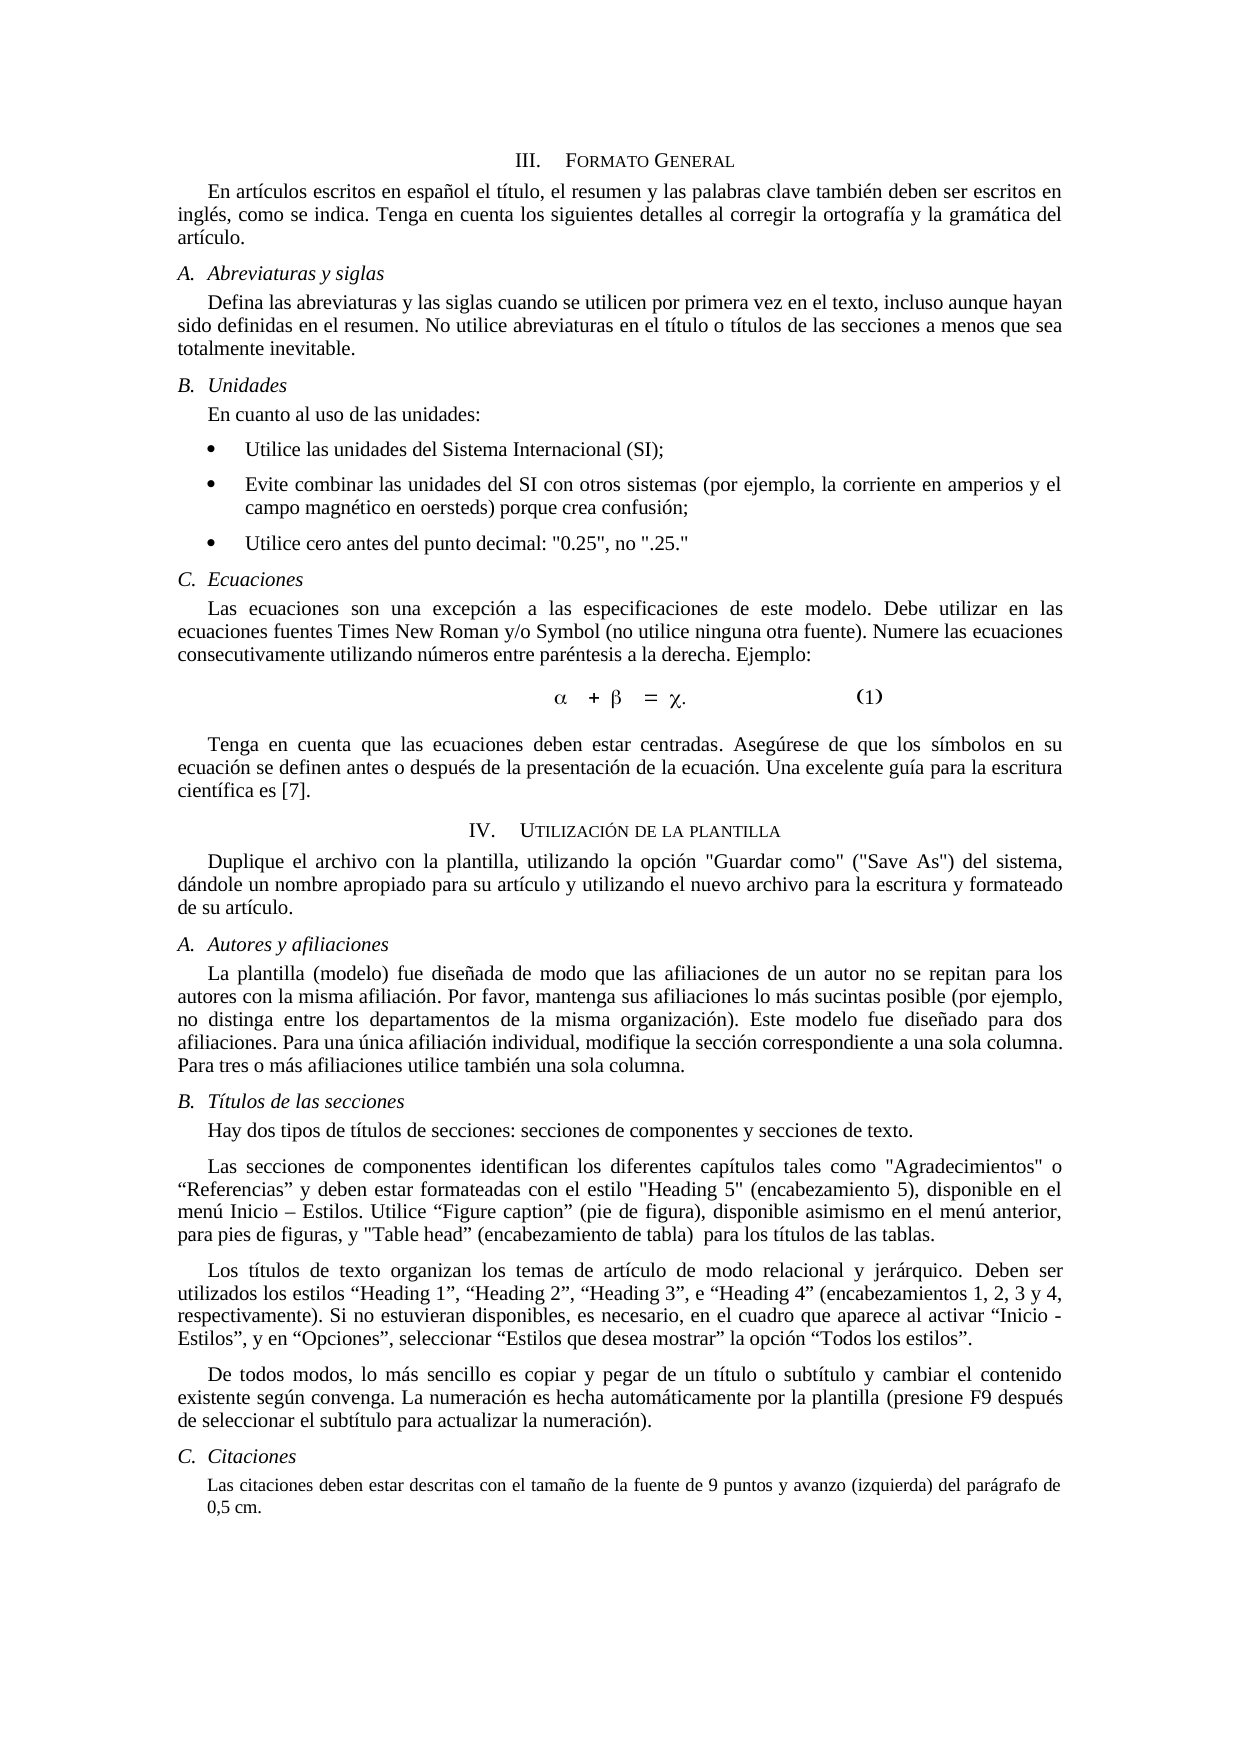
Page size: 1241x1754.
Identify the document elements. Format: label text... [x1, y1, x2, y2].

text Duplique el archivo con la plantilla, utilizando la opción "Guardar como" ("Save As") del sistema, dándole un nombre apropiado para su artículo y utilizando el nuevo archivo para la escritura y formateado de su artículo. [177, 851, 1063, 919]
list En cuanto al uso de las unidades: [207, 403, 1063, 426]
text Abreviaturas y siglas [177, 261, 1063, 285]
text Títulos de las secciones [177, 1089, 1063, 1113]
text Hay dos tipos de títulos de secciones: secciones de componentes y secciones de texto. [177, 1119, 1063, 1142]
text Unidades [177, 373, 1063, 397]
text Autores y afiliaciones [177, 932, 1063, 956]
text Utilización de la plantilla [177, 818, 1063, 842]
list Evite combinar las unidades del SI con otros sistemas (por ejemplo, la corriente en amperios y el campo magnético en oersteds) porque crea confusión; [207, 473, 1063, 519]
text Las citaciones deben estar descritas con el tamaño de la fuente de 9 puntos y avanzo (izquierda) del parágrafo de 0,5 cm. [207, 1474, 1063, 1517]
text Formato General [177, 148, 1063, 172]
text La plantilla (modelo) fue diseñada de modo que las afiliaciones de un autor no se repitan para los autores con la misma afiliación. Por favor, mantenga sus afiliaciones lo más sucintas posible (por ejemplo, no distinga entre los departamentos de la misma organización). Este modelo fue diseñado para dos afiliaciones. Para una única afiliación individual, modifique la sección correspondiente a una sola columna. Para tres o más afiliaciones utilice también una sola columna. [177, 962, 1063, 1077]
text Defina las abreviaturas y las siglas cuando se utilicen por primera vez en el texto, incluso aunque hayan sido definidas en el resumen. No utilice abreviaturas en el título o títulos de las secciones a menos que sea totalmente inevitable. [177, 291, 1063, 360]
text En artículos escritos en español el título, el resumen y las palabras clave también deben ser escritos en inglés, como se indica. Tenga en cuenta los siguientes detalles al corregir la ortografía y la gramática del artículo. [177, 180, 1063, 249]
text Ecuaciones [177, 567, 1063, 591]
text   [177, 691, 612, 708]
text Los títulos de texto organizan los temas de artículo de modo relacional y jerárquico. Deben ser utilizados los estilos “Heading 1”, “Heading 2”, “Heading 3”, e “Heading 4” (encabezamientos 1, 2, 3 y 4, respectivamente). Si no estuvieran disponibles, es necesario, en el cuadro que aparece al activar “Inicio - Estilos”, y en “Opciones”, seleccionar “Estilos que desea mostrar” la opción “Todos los estilos”. [177, 1259, 1063, 1350]
list Utilice las unidades del Sistema Internacional (SI); [207, 438, 1063, 461]
text Citaciones [177, 1444, 1063, 1468]
text Las secciones de componentes identifican los diferentes capítulos tales como "Agradecimientos" o “Referencias” y deben estar formateadas con el estilo "Heading 5" (encabezamiento 5), disponible en el menú Inicio – Estilos. Utilice “Figure caption” (pie de figura), disponible asimismo en el menú anterior, para pies de figuras, y "Table head” (encabezamiento de tabla) para los títulos de las tablas. [177, 1155, 1063, 1246]
text De todos modos, lo más sencillo es copiar y pegar de un título o subtítulo y cambiar el contenido existente según convenga. La numeración es hecha automáticamente por la plantilla (presione F9 después de seleccionar el subtítulo para actualizar la numeración). [177, 1363, 1063, 1432]
list Utilice cero antes del punto decimal: "0.25", no ".25." [207, 532, 1063, 554]
text Tenga en cuenta que las ecuaciones deben estar centradas. Asegúrese de que los símbolos en su ecuación se definen antes o después de la presentación de la ecuación. Una excelente guía para la escritura científica es [7]. [177, 733, 1063, 802]
text   [613, 691, 1063, 708]
text Las ecuaciones son una excepción a las especificaciones de este modelo. Debe utilizar en las ecuaciones fuentes Times New Roman y/o Symbol (no utilice ninguna otra fuente). Numere las ecuaciones consecutivamente utilizando números entre paréntesis a la derecha. Ejemplo: [177, 597, 1063, 666]
